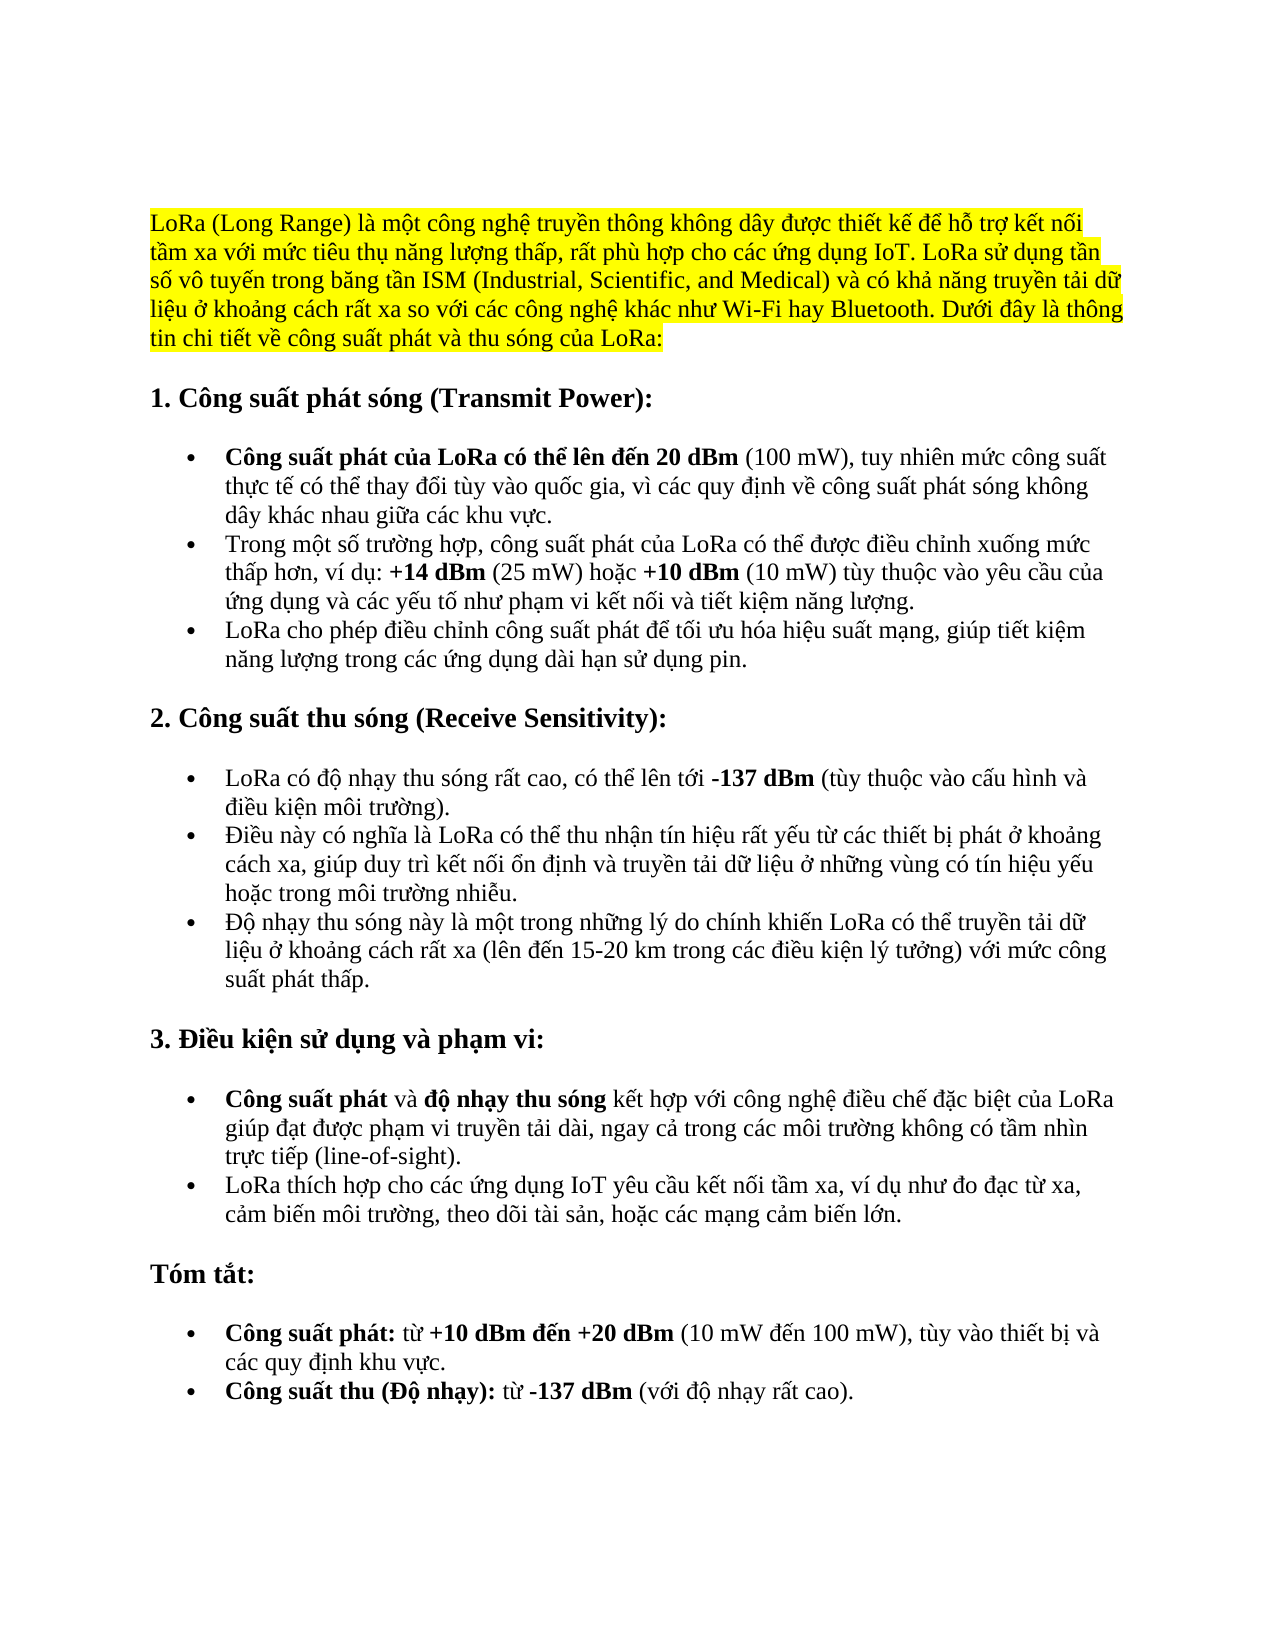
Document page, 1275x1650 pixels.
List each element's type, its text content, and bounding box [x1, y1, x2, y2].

list Công suất thu (Độ nhạy): từ -137 dBm (với độ nhạy rất cao). [187, 1376, 1125, 1404]
text 3. Điều kiện sử dụng và phạm vi: [150, 1022, 1125, 1055]
list LoRa thích hợp cho các ứng dụng IoT yêu cầu kết nối tầm xa, ví dụ như đo đạc từ xa, cảm biến môi trường, theo dõi tài sản, hoặc các mạng cảm biến lớn. [187, 1170, 1125, 1228]
list LoRa cho phép điều chỉnh công suất phát để tối ưu hóa hiệu suất mạng, giúp tiết kiệm năng lượng trong các ứng dụng dài hạn sử dụng pin. [187, 615, 1125, 672]
list Công suất phát: từ +10 dBm đến +20 dBm (10 mW đến 100 mW), tùy vào thiết bị và các quy định khu vực. [187, 1318, 1125, 1376]
text 2. Công suất thu sóng (Receive Sensitivity): [150, 702, 1125, 734]
list LoRa có độ nhạy thu sóng rất cao, có thể lên tới -137 dBm (tùy thuộc vào cấu hình và điều kiện môi trường). [187, 763, 1125, 821]
text Tóm tắt: [150, 1257, 1125, 1289]
text 1. Công suất phát sóng (Transmit Power): [150, 381, 1125, 413]
list Độ nhạy thu sóng này là một trong những lý do chính khiến LoRa có thể truyền tải dữ liệu ở khoảng cách rất xa (lên đến 15-20 km trong các điều kiện lý tưởng) với mức công suất phát thấp. [187, 907, 1125, 993]
text LoRa (Long Range) là một công nghệ truyền thông không dây được thiết kế để hỗ trợ kết nối tầm xa với mức tiêu thụ năng lượng thấp, rất phù hợp cho các ứng dụng IoT. LoRa sử dụng tần số vô tuyến trong băng tần ISM (Industrial, Scientific, and Medical) và có khả năng truyền tải dữ liệu ở khoảng cách rất xa so với các công nghệ khác như Wi-Fi hay Bluetooth. Dưới đây là thông tin chi tiết về công suất phát và thu sóng của LoRa: [663, 208, 1125, 352]
list Công suất phát của LoRa có thể lên đến 20 dBm (100 mW), tuy nhiên mức công suất thực tế có thể thay đổi tùy vào quốc gia, vì các quy định về công suất phát sóng không dây khác nhau giữa các khu vực. [187, 442, 1125, 529]
list Điều này có nghĩa là LoRa có thể thu nhận tín hiệu rất yếu từ các thiết bị phát ở khoảng cách xa, giúp duy trì kết nối ổn định và truyền tải dữ liệu ở những vùng có tín hiệu yếu hoặc trong môi trường nhiễu. [187, 821, 1125, 907]
list Công suất phát và độ nhạy thu sóng kết hợp với công nghệ điều chế đặc biệt của LoRa giúp đạt được phạm vi truyền tải dài, ngay cả trong các môi trường không có tầm nhìn trực tiếp (line-of-sight). [187, 1084, 1125, 1170]
list Trong một số trường hợp, công suất phát của LoRa có thể được điều chỉnh xuống mức thấp hơn, ví dụ: +14 dBm (25 mW) hoặc +10 dBm (10 mW) tùy thuộc vào yêu cầu của ứng dụng và các yếu tố như phạm vi kết nối và tiết kiệm năng lượng. [187, 529, 1125, 615]
